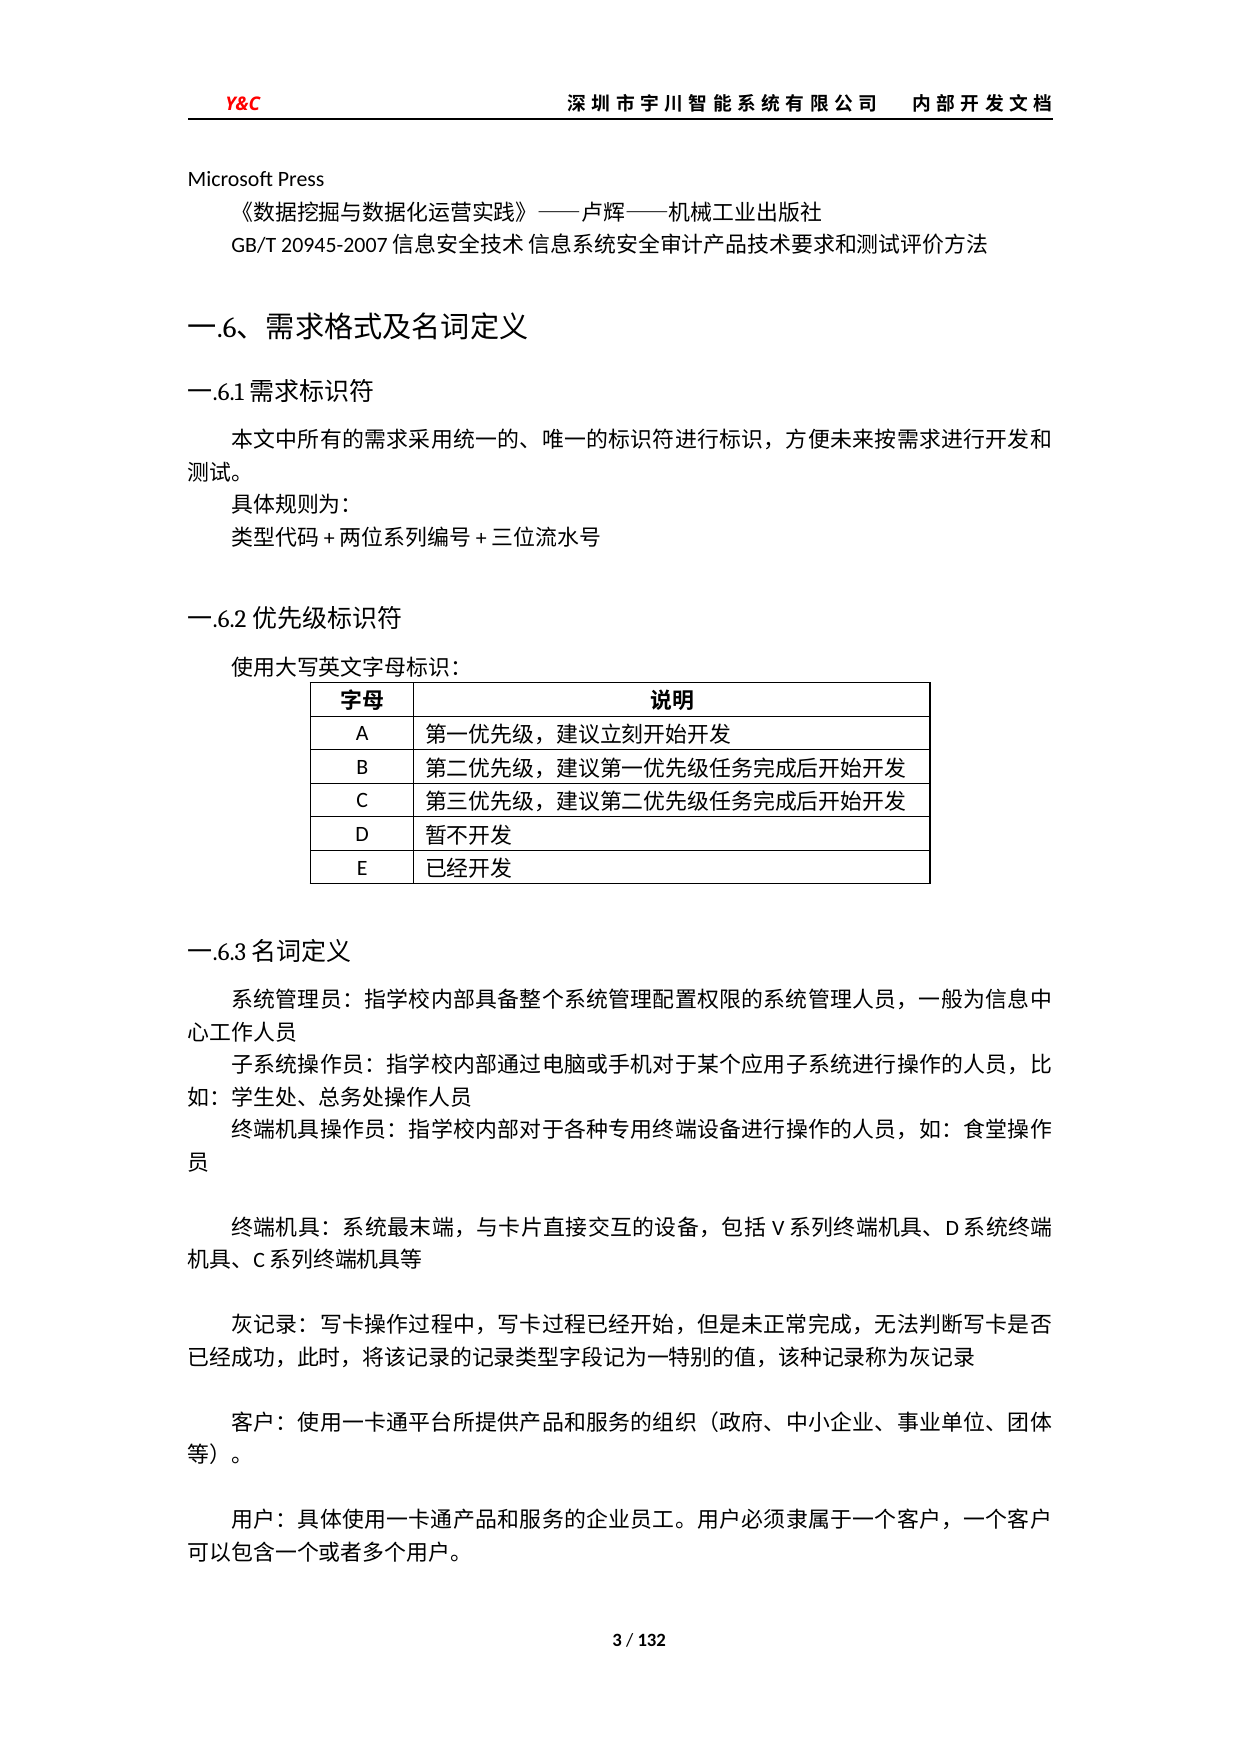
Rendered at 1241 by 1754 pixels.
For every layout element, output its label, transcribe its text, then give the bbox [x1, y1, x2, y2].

text 本文中所有的需求采用统一的、唯一的标识符进行标识，方便未来按需求进行开发和测试。 [187, 422, 1053, 487]
subtitle 优先级标识符 [187, 584, 1053, 649]
table_cell 第一优先级，建议立刻开始开发 [414, 717, 929, 749]
table_cell 暂不开发 [414, 817, 929, 850]
text 子系统操作员：指学校内部通过电脑或手机对于某个应用子系统进行操作的人员，比如：学生处、总务处操作人员 [187, 1047, 1053, 1112]
text 终端机具：系统最末端，与卡片直接交互的设备，包括V系列终端机具、D系统终端机具、C系列终端机具等 [187, 1209, 1053, 1274]
subtitle 需求标识符 [187, 357, 1053, 422]
text 客户：使用一卡通平台所提供产品和服务的组织（政府、中小企业、事业单位、团体等）。 [187, 1404, 1053, 1469]
text 终端机具操作员：指学校内部对于各种专用终端设备进行操作的人员，如：食堂操作员 [187, 1112, 1053, 1177]
table_cell 第二优先级，建议第一优先级任务完成后开始开发 [414, 750, 929, 783]
text 类型代码 + 两位系列编号 + 三位流水号 [187, 519, 1053, 552]
text 系统管理员：指学校内部具备整个系统管理配置权限的系统管理人员，一般为信息中心工作人员 [187, 982, 1053, 1047]
text 灰记录：写卡操作过程中，写卡过程已经开始，但是未正常完成，无法判断写卡是否已经成功，此时，将该记录的记录类型字段记为一特别的值，该种记录称为灰记录 [187, 1307, 1053, 1372]
table_cell B [311, 750, 413, 783]
subtitle 名词定义 [187, 917, 1053, 982]
table_cell 已经开发 [414, 851, 929, 883]
table_cell C [311, 784, 413, 816]
subtitle 需求格式及名词定义 [187, 292, 1053, 357]
table_cell D [311, 817, 413, 850]
text 用户：具体使用一卡通产品和服务的企业员工。用户必须隶属于一个客户，一个客户可以包含一个或者多个用户。 [187, 1502, 1053, 1567]
text 《数据挖掘与数据化运营实践》——卢辉——机械工业出版社 [187, 194, 1053, 227]
table_cell A [311, 717, 413, 749]
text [187, 162, 1053, 194]
text 使用大写英文字母标识： [187, 649, 1053, 682]
table_header 字母 [311, 683, 413, 716]
table_header 说明 [414, 683, 929, 716]
table_cell 第三优先级，建议第二优先级任务完成后开始开发 [414, 784, 929, 816]
text GB/T 20945-2007 信息安全技术 信息系统安全审计产品技术要求和测试评价方法 [187, 227, 1053, 259]
table_cell E [311, 851, 413, 883]
text 具体规则为： [187, 487, 1053, 519]
